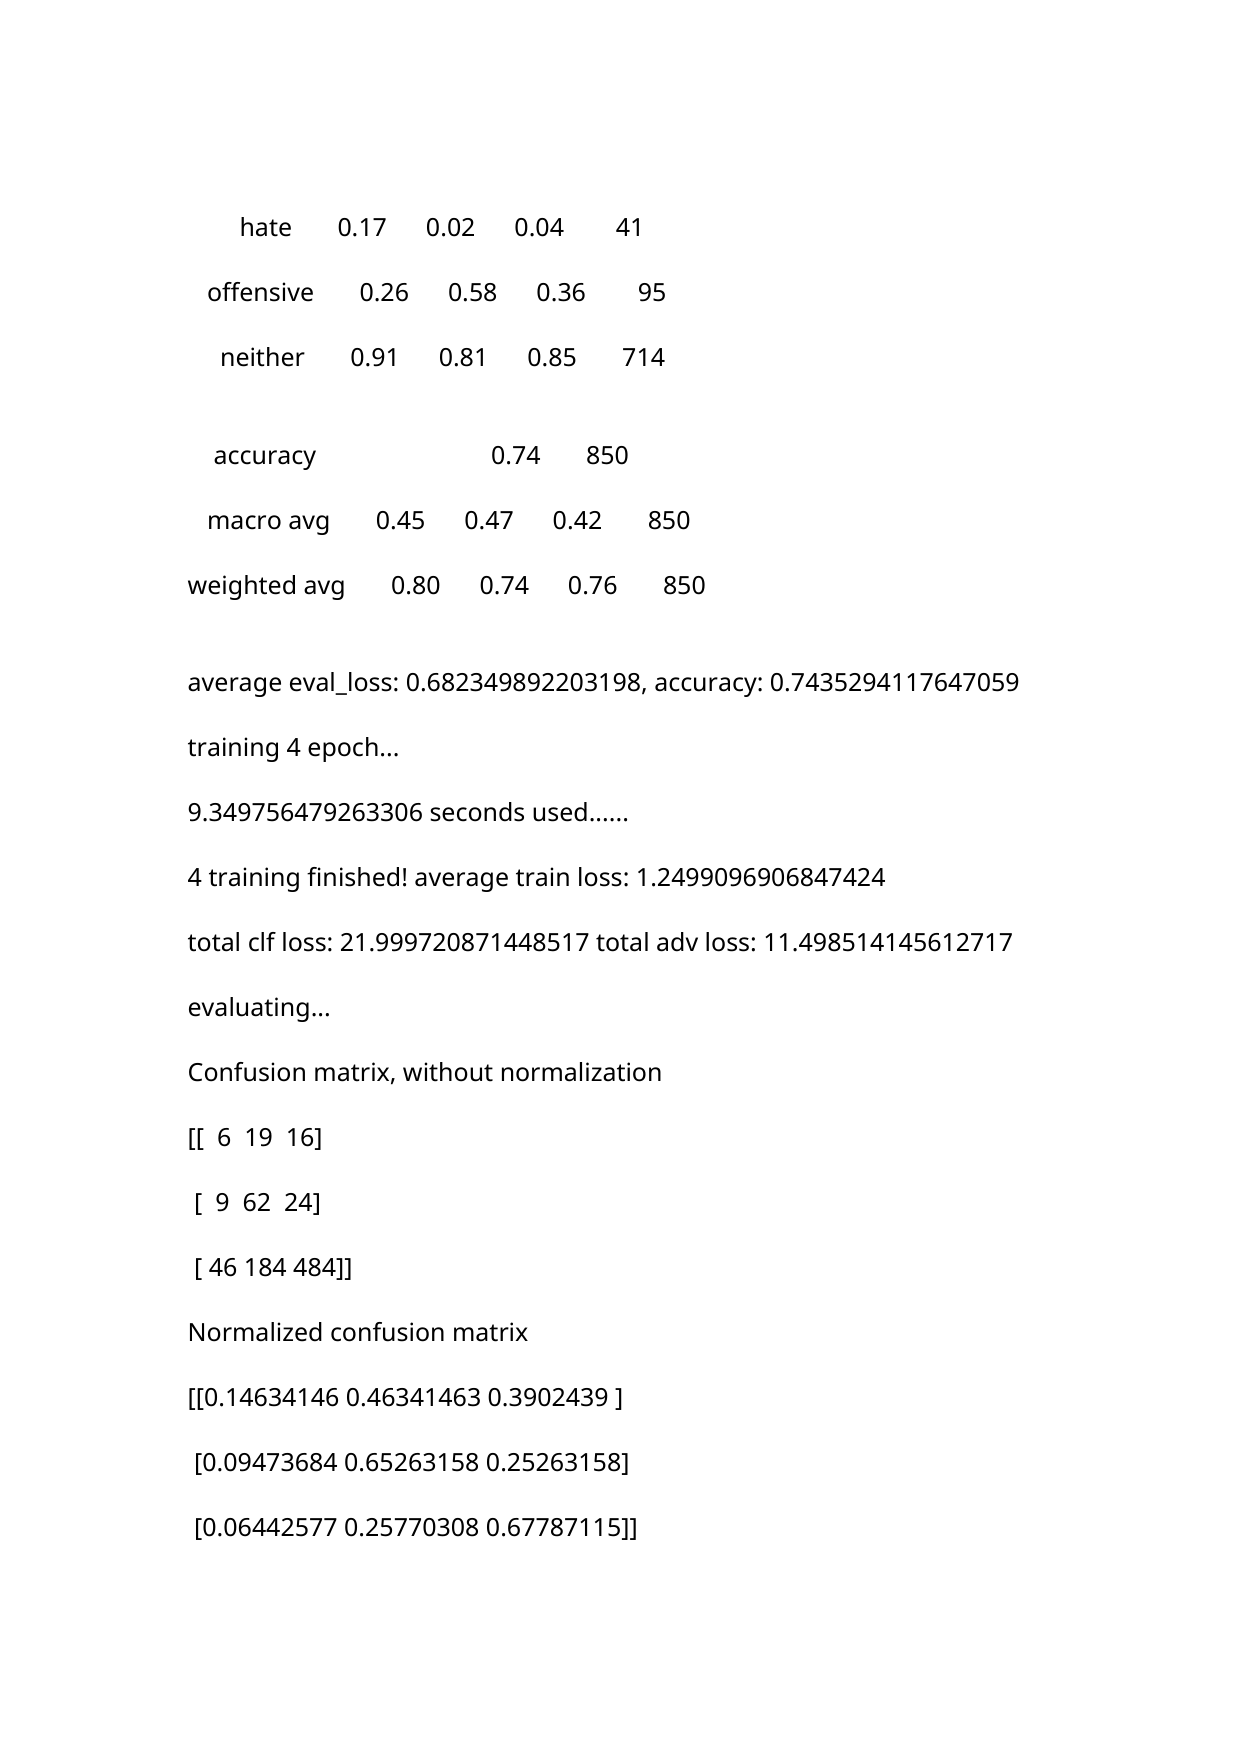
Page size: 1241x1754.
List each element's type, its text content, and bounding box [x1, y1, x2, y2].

text evaluating... [187, 974, 1053, 1039]
text total clf loss: 21.999720871448517 total adv loss: 11.498514145612717 [187, 909, 1053, 974]
text training 4 epoch... [187, 714, 1053, 779]
text 9.349756479263306 seconds used...... [187, 779, 1053, 844]
text offensive 0.26 0.58 0.36 95 [187, 259, 1053, 324]
text hate 0.17 0.02 0.04 41 [187, 194, 1053, 259]
text [0.06442577 0.25770308 0.67787115]] [187, 1494, 1053, 1559]
text [[ 6 19 16] [187, 1104, 1053, 1169]
text Normalized confusion matrix [187, 1299, 1053, 1364]
text 4 training finished! average train loss: 1.2499096906847424 [187, 844, 1053, 909]
text [0.09473684 0.65263158 0.25263158] [187, 1429, 1053, 1494]
text average eval_loss: 0.682349892203198, accuracy: 0.7435294117647059 [187, 649, 1053, 714]
text [ 46 184 484]] [187, 1234, 1053, 1299]
text [ 9 62 24] [187, 1169, 1053, 1234]
text weighted avg 0.80 0.74 0.76 850 [187, 552, 1053, 617]
text macro avg 0.45 0.47 0.42 850 [187, 487, 1053, 552]
text accuracy 0.74 850 [187, 422, 1053, 487]
text neither 0.91 0.81 0.85 714 [187, 324, 1053, 389]
text Confusion matrix, without normalization [187, 1039, 1053, 1104]
text [[0.14634146 0.46341463 0.3902439 ] [187, 1364, 1053, 1429]
